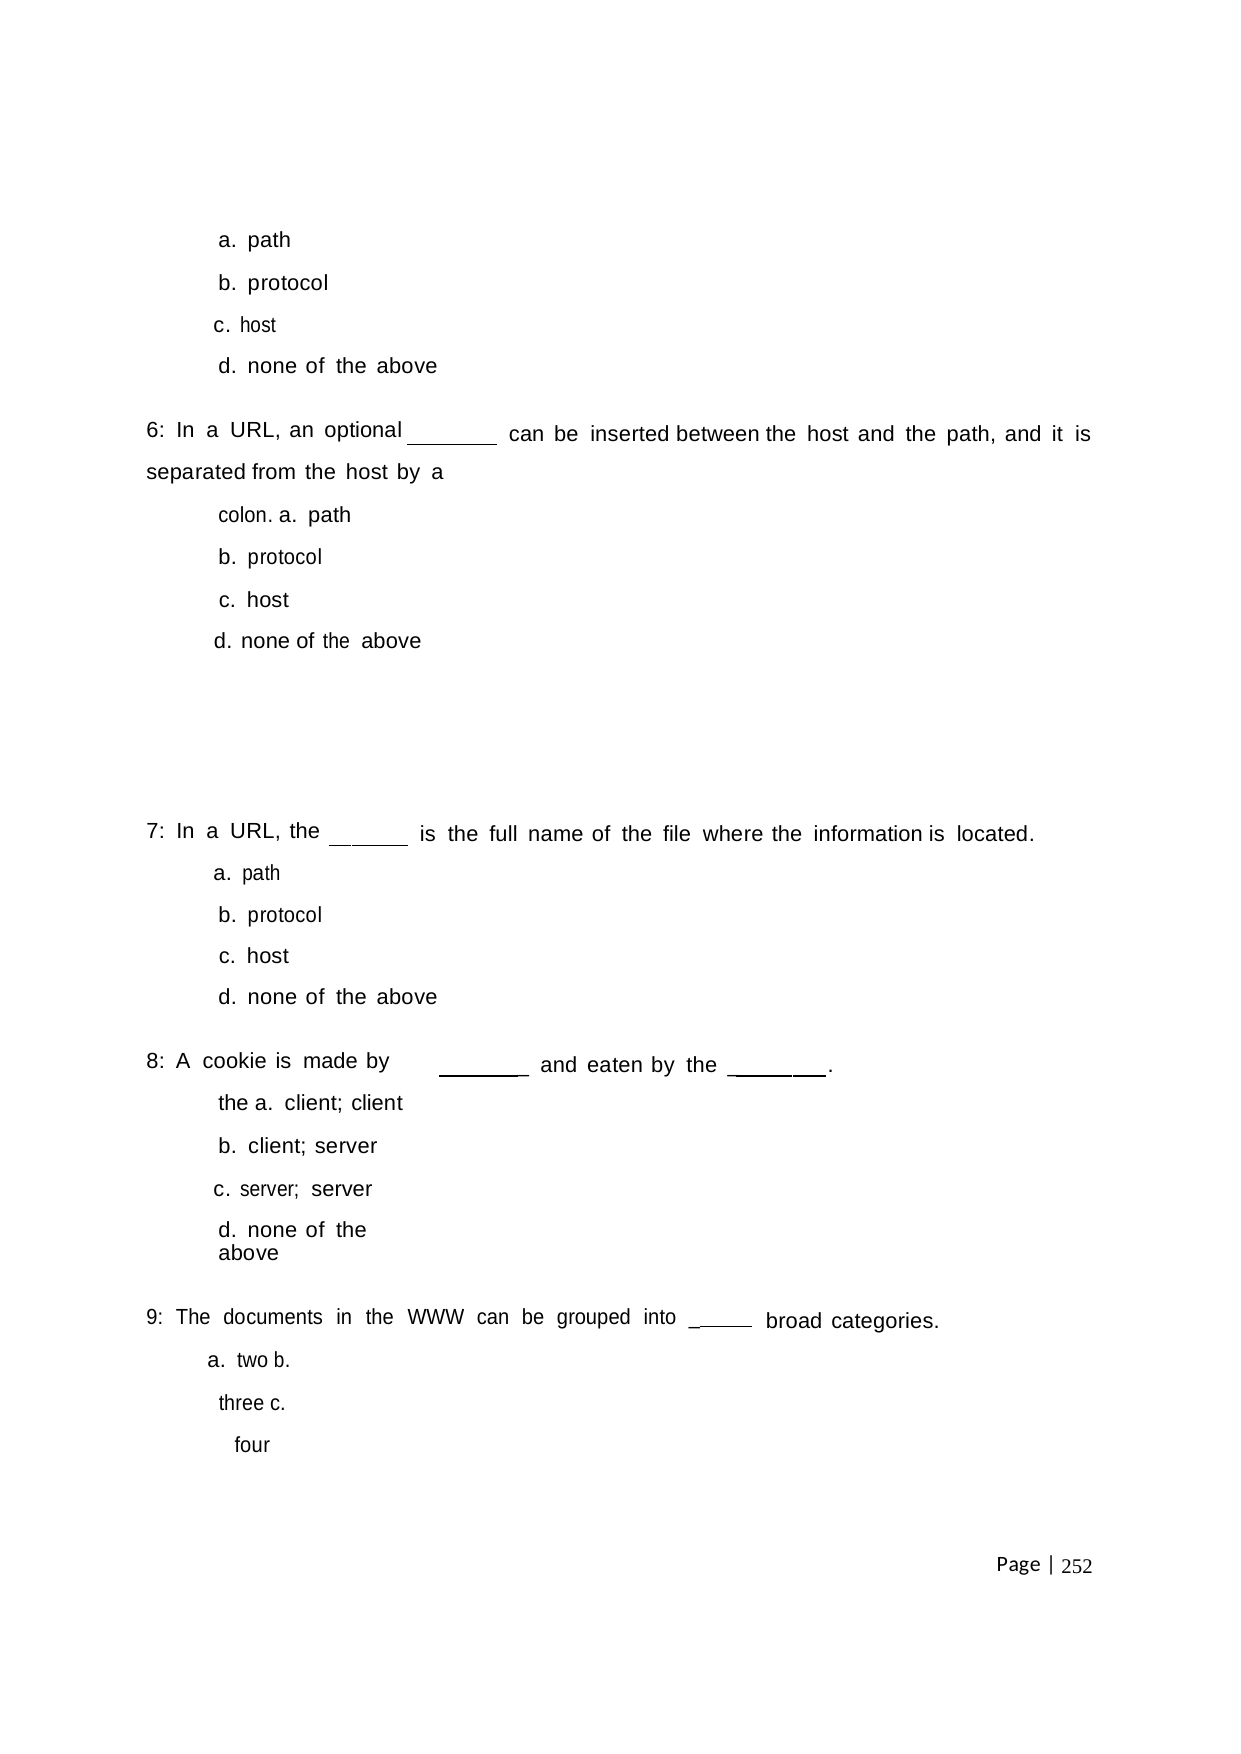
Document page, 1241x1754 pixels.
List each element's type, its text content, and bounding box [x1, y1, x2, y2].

text b. protocol c. host [218, 885, 324, 968]
text separated from the host by a colon. a. path [146, 459, 507, 527]
text broad categories. [766, 1308, 1107, 1333]
text a. path [218, 227, 1107, 252]
text d. none of the above [218, 1218, 436, 1264]
text 6: In a URL, an optional [146, 417, 506, 442]
text 7: In a URL, the [146, 817, 320, 843]
text d. none of the above [218, 985, 1107, 1008]
text d. none of the above [213, 630, 506, 653]
text d. none of the above [218, 354, 1107, 377]
text a. two b. three c. four [204, 1347, 292, 1457]
text 8: A cookie is made by the a. client; client [146, 1048, 429, 1116]
text 9: The documents in the WWW can be grouped into _ [146, 1304, 759, 1329]
text _ and eaten by the _ . [517, 1052, 1107, 1077]
text b. protocol [218, 270, 1107, 295]
text is the full name of the file where the information is located. [419, 821, 1107, 847]
text can be inserted between the host and the path, and it is [509, 420, 1107, 446]
text a. path [213, 859, 320, 885]
text b. protocol c. host [218, 544, 324, 612]
text c. server; server [213, 1176, 431, 1201]
text b. client; server [218, 1133, 431, 1158]
text c. host [213, 312, 1107, 337]
